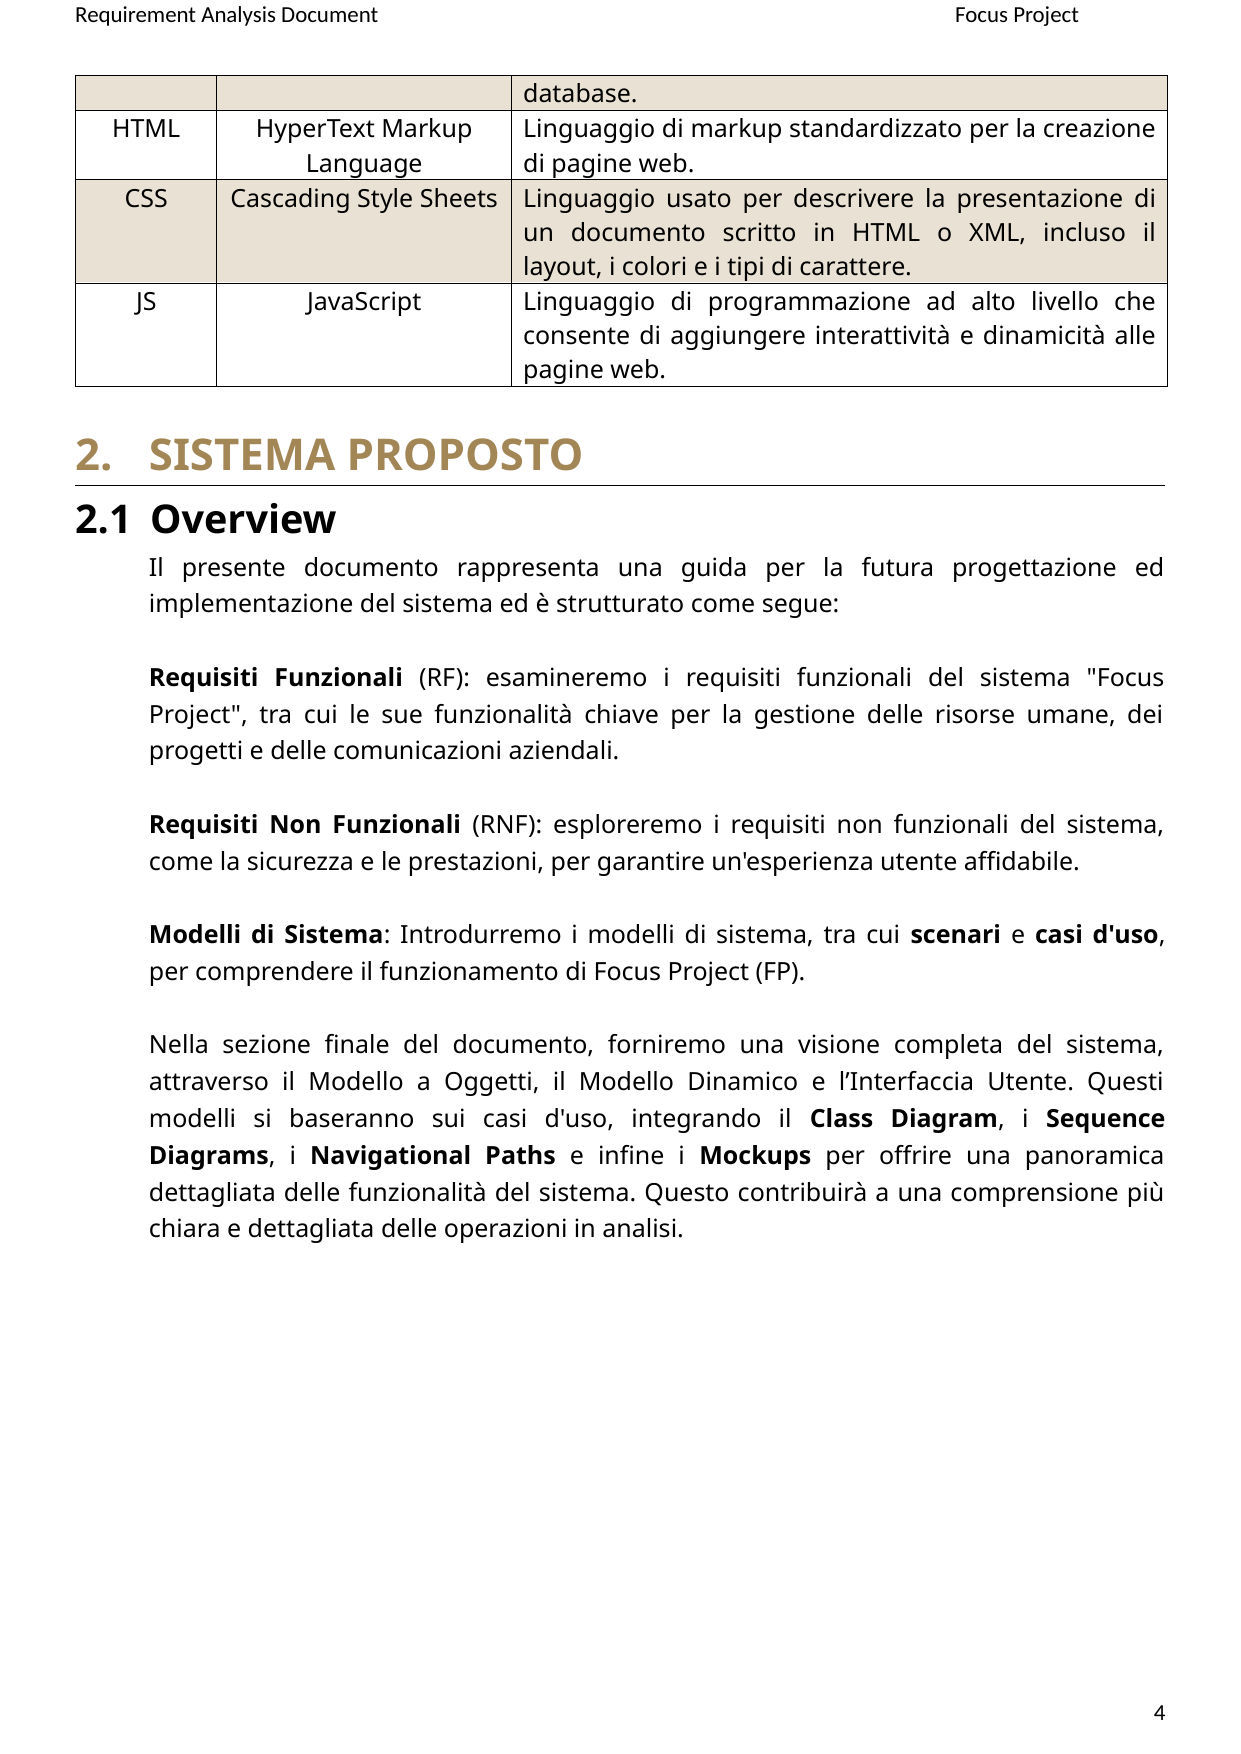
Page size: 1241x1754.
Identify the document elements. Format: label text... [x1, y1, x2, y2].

table_cell HyperText Markup Language [217, 111, 511, 179]
list Overview [75, 491, 1165, 545]
table_cell DBMS [76, 76, 216, 110]
list SISTEMA PROPOSTO [75, 423, 1165, 485]
table_cell CSS [76, 180, 216, 282]
table_cell Linguaggio di programmazione ad alto livello che consente di aggiungere interattività e dinamicità alle pagine web. [512, 284, 1167, 386]
table_cell Linguaggio di markup standardizzato per la creazione di pagine web. [512, 111, 1167, 179]
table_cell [217, 76, 511, 110]
table_cell JS [76, 284, 216, 386]
text Requisiti Funzionali (RF): esamineremo i requisiti funzionali del sistema "Focus Project", tra cui le sue funzionalità chiave per la gestione delle risorse umane, dei progetti e delle comunicazioni aziendali. [149, 659, 1165, 767]
text Il presente documento rappresenta una guida per la futura progettazione ed implementazione del sistema ed è strutturato come segue: [149, 549, 1165, 620]
text Requisiti Non Funzionali (RNF): esploreremo i requisiti non funzionali del sistema, come la sicurezza e le prestazioni, per garantire un'esperienza utente affidabile. [149, 807, 1165, 877]
table_cell Linguaggio usato per descrivere la presentazione di un documento scritto in HTML o XML, incluso il layout, i colori e i tipi di carattere. [512, 180, 1167, 282]
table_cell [512, 76, 1167, 110]
text Nella sezione finale del documento, forniremo una visione completa del sistema, attraverso il Modello a Oggetti, il Modello Dinamico e l’Interfaccia Utente. Questi modelli si baseranno sui casi d'uso, integrando il Class Diagram, i Sequence Diagrams, i Navigational Paths e infine i Mockups per offrire una panoramica dettagliata delle funzionalità del sistema. Questo contribuirà a una comprensione più chiara e dettagliata delle operazioni in analisi. [149, 1027, 1165, 1245]
table_cell JavaScript [217, 284, 511, 386]
table_cell HTML [76, 111, 216, 179]
table_cell Cascading Style Sheets [217, 180, 511, 282]
text Modelli di Sistema: Introdurremo i modelli di sistema, tra cui scenari e casi d'uso, per comprendere il funzionamento di Focus Project (FP). [149, 917, 1165, 988]
